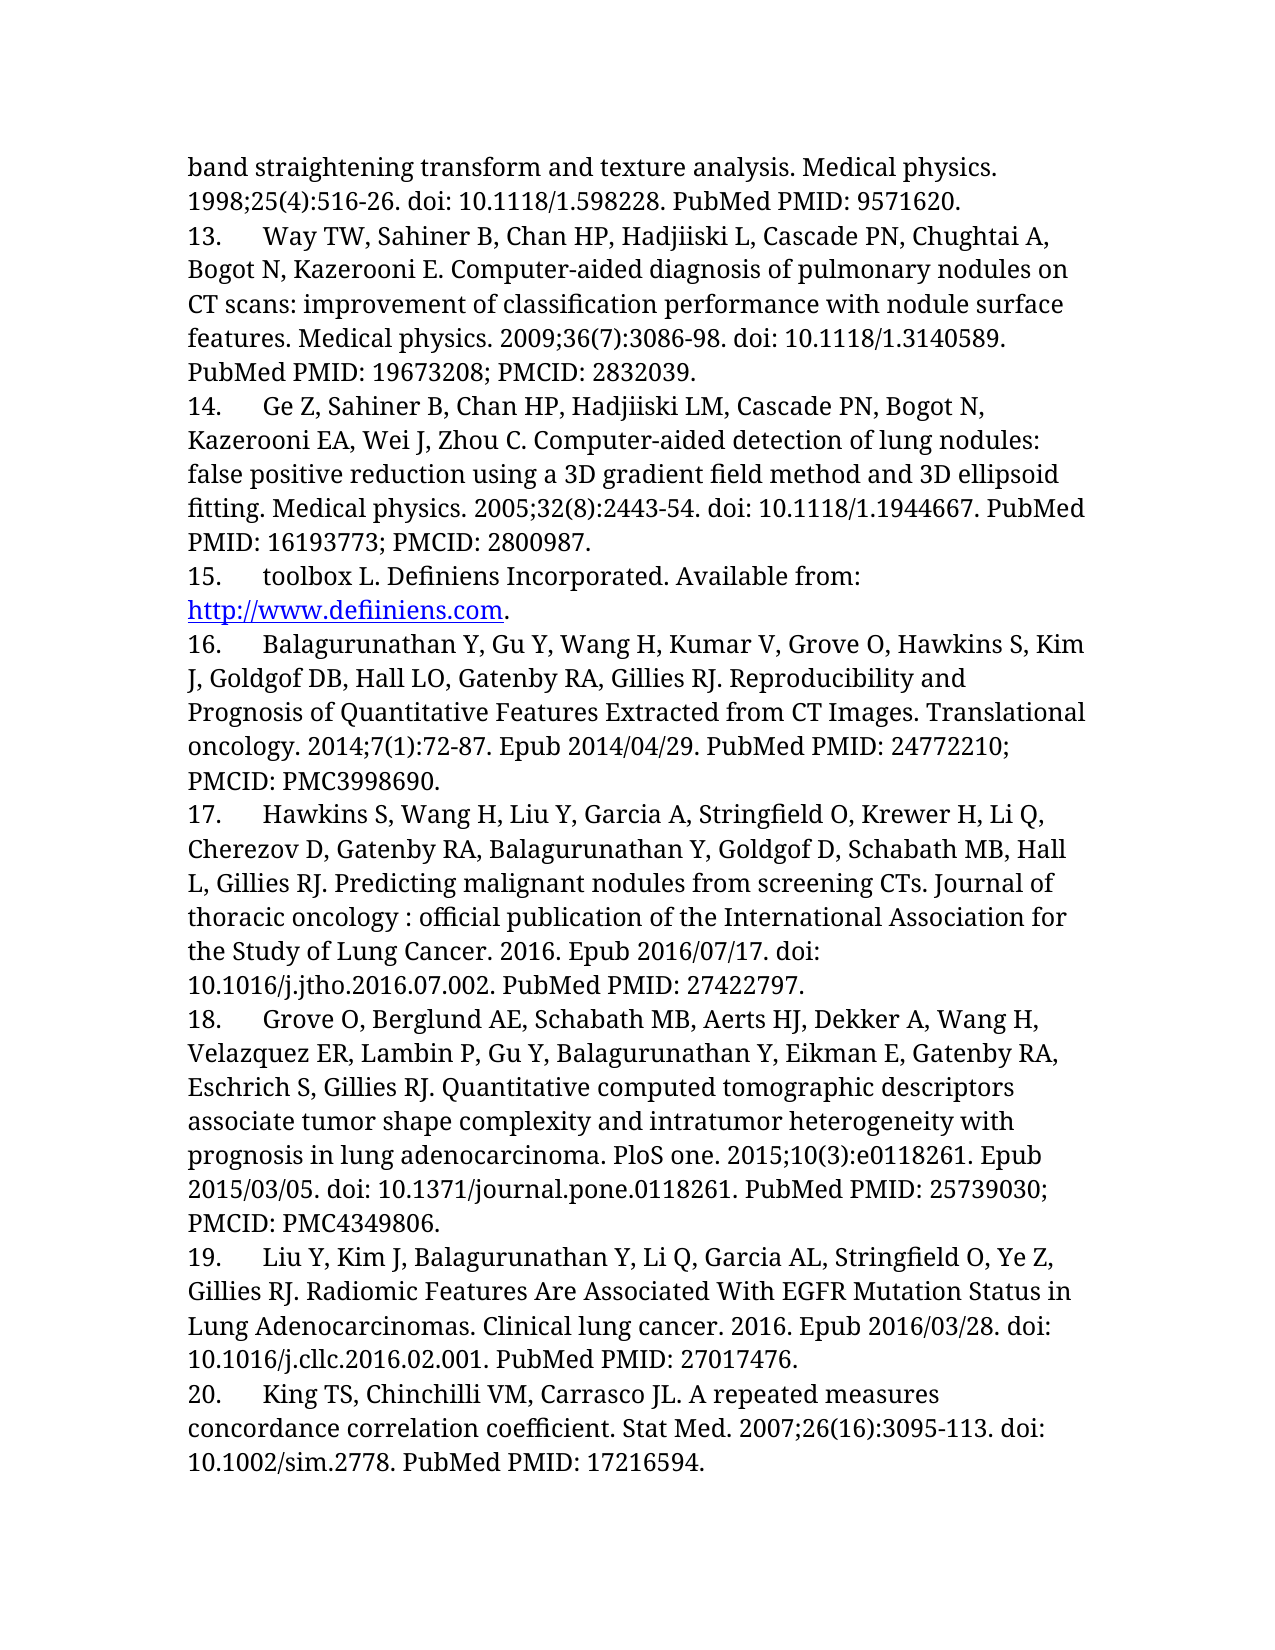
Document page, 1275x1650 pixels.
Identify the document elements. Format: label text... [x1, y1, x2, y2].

text 20. King TS, Chinchilli VM, Carrasco JL. A repeated measures concordance correlation coefficient. Stat Med. 2007;26(16):3095-113. doi: 10.1002/sim.2778. PubMed PMID: 17216594. [187, 1376, 1087, 1478]
text 14. Ge Z, Sahiner B, Chan HP, Hadjiiski LM, Cascade PN, Bogot N, Kazerooni EA, Wei J, Zhou C. Computer-aided detection of lung nodules: false positive reduction using a 3D gradient field method and 3D ellipsoid fitting. Medical physics. 2005;32(8):2443-54. doi: 10.1118/1.1944667. PubMed PMID: 16193773; PMCID: 2800987. [187, 388, 1087, 559]
text 16. Balagurunathan Y, Gu Y, Wang H, Kumar V, Grove O, Hawkins S, Kim J, Goldgof DB, Hall LO, Gatenby RA, Gillies RJ. Reproducibility and Prognosis of Quantitative Features Extracted from CT Images. Translational oncology. 2014;7(1):72-87. Epub 2014/04/29. PubMed PMID: 24772210; PMCID: PMC3998690. [187, 627, 1087, 797]
text 18. Grove O, Berglund AE, Schabath MB, Aerts HJ, Dekker A, Wang H, Velazquez ER, Lambin P, Gu Y, Balagurunathan Y, Eikman E, Gatenby RA, Eschrich S, Gillies RJ. Quantitative computed tomographic descriptors associate tumor shape complexity and intratumor heterogeneity with prognosis in lung adenocarcinoma. PloS one. 2015;10(3):e0118261. Epub 2015/03/05. doi: 10.1371/journal.pone.0118261. PubMed PMID: 25739030; PMCID: PMC4349806. [187, 1002, 1087, 1240]
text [187, 150, 1087, 218]
text 15. toolbox L. Definiens Incorporated. Available from: http://www.defiiniens.com. [187, 559, 1087, 627]
text 17. Hawkins S, Wang H, Liu Y, Garcia A, Stringfield O, Krewer H, Li Q, Cherezov D, Gatenby RA, Balagurunathan Y, Goldgof D, Schabath MB, Hall L, Gillies RJ. Predicting malignant nodules from screening CTs. Journal of thoracic oncology : official publication of the International Association for the Study of Lung Cancer. 2016. Epub 2016/07/17. doi: 10.1016/j.jtho.2016.07.002. PubMed PMID: 27422797. [187, 797, 1087, 1002]
text 19. Liu Y, Kim J, Balagurunathan Y, Li Q, Garcia AL, Stringfield O, Ye Z, Gillies RJ. Radiomic Features Are Associated With EGFR Mutation Status in Lung Adenocarcinomas. Clinical lung cancer. 2016. Epub 2016/03/28. doi: 10.1016/j.cllc.2016.02.001. PubMed PMID: 27017476. [187, 1240, 1087, 1376]
text 13. Way TW, Sahiner B, Chan HP, Hadjiiski L, Cascade PN, Chughtai A, Bogot N, Kazerooni E. Computer-aided diagnosis of pulmonary nodules on CT scans: improvement of classification performance with nodule surface features. Medical physics. 2009;36(7):3086-98. doi: 10.1118/1.3140589. PubMed PMID: 19673208; PMCID: 2832039. [187, 218, 1087, 388]
